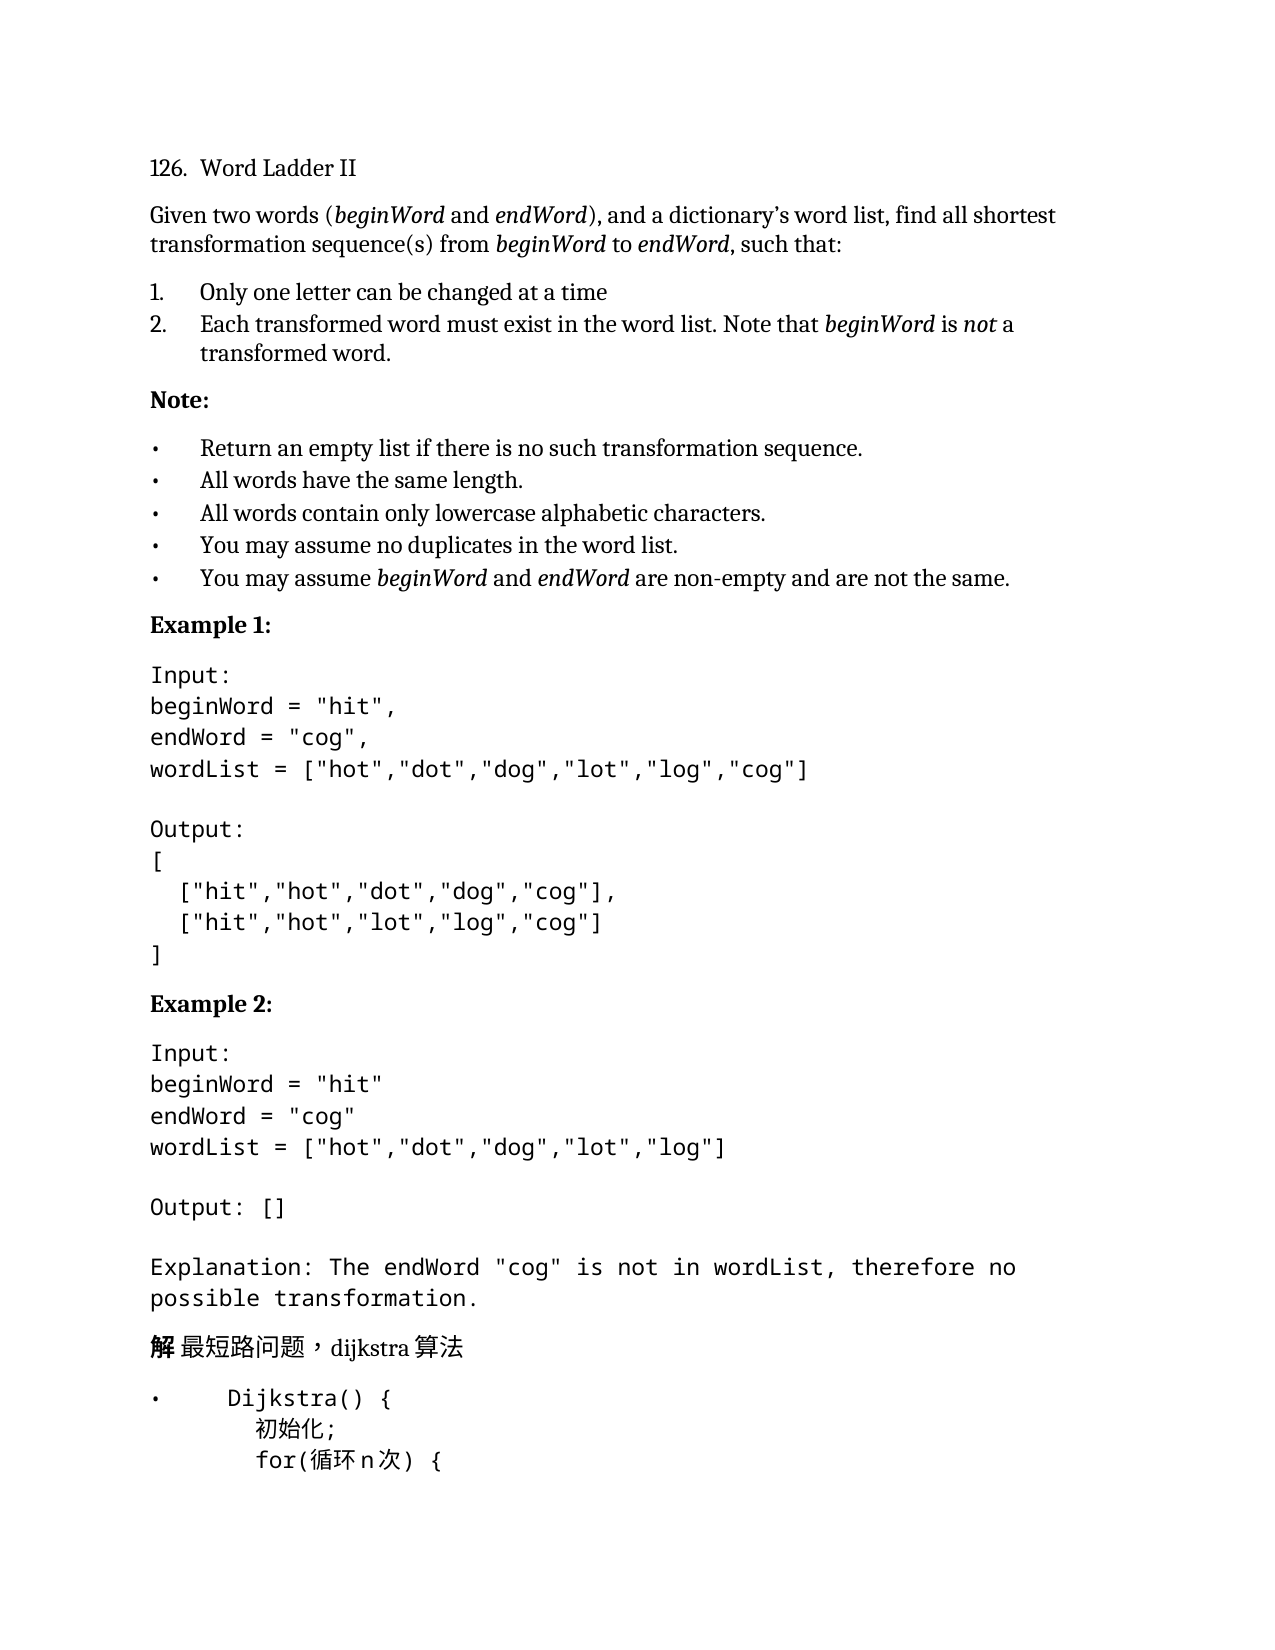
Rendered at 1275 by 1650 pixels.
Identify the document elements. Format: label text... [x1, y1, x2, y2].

list You may assume beginWord and endWord are non-empty and are not the same. [150, 564, 1125, 592]
text Example 1: [150, 611, 1125, 640]
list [150, 1382, 1125, 1475]
text Note: [150, 386, 1125, 415]
text Input: beginWord = "hit" endWord = "cog" wordList = ["hot","dot","dog","lot","log"] Output: [] Explanation: The endWord "cog" is not in wordList, therefore no possible transformation. [150, 1037, 1125, 1313]
list All words have the same length. [150, 466, 1125, 495]
list All words contain only lowercase alphabetic characters. [150, 499, 1125, 527]
text Example 2: [150, 989, 1125, 1018]
list Word Ladder II [150, 154, 1125, 182]
list Return an empty list if there is no such transformation sequence. [150, 434, 1125, 462]
text Given two words (beginWord and endWord), and a dictionary’s word list, find all shortest transformation sequence(s) from beginWord to endWord, such that: [150, 201, 1125, 259]
list Each transformed word must exist in the word list. Note that beginWord is not a transformed word. [150, 310, 1125, 367]
list You may assume no duplicates in the word list. [150, 531, 1125, 560]
text 解 最短路问题，dijkstra算法 [150, 1334, 1125, 1363]
list Only one letter can be changed at a time [150, 277, 1125, 306]
text Input: beginWord = "hit", endWord = "cog", wordList = ["hot","dot","dog","lot","log","cog"] Output: [ ["hit","hot","dot","dog","cog"], ["hit","hot","lot","log","cog"] ] [150, 659, 1125, 969]
